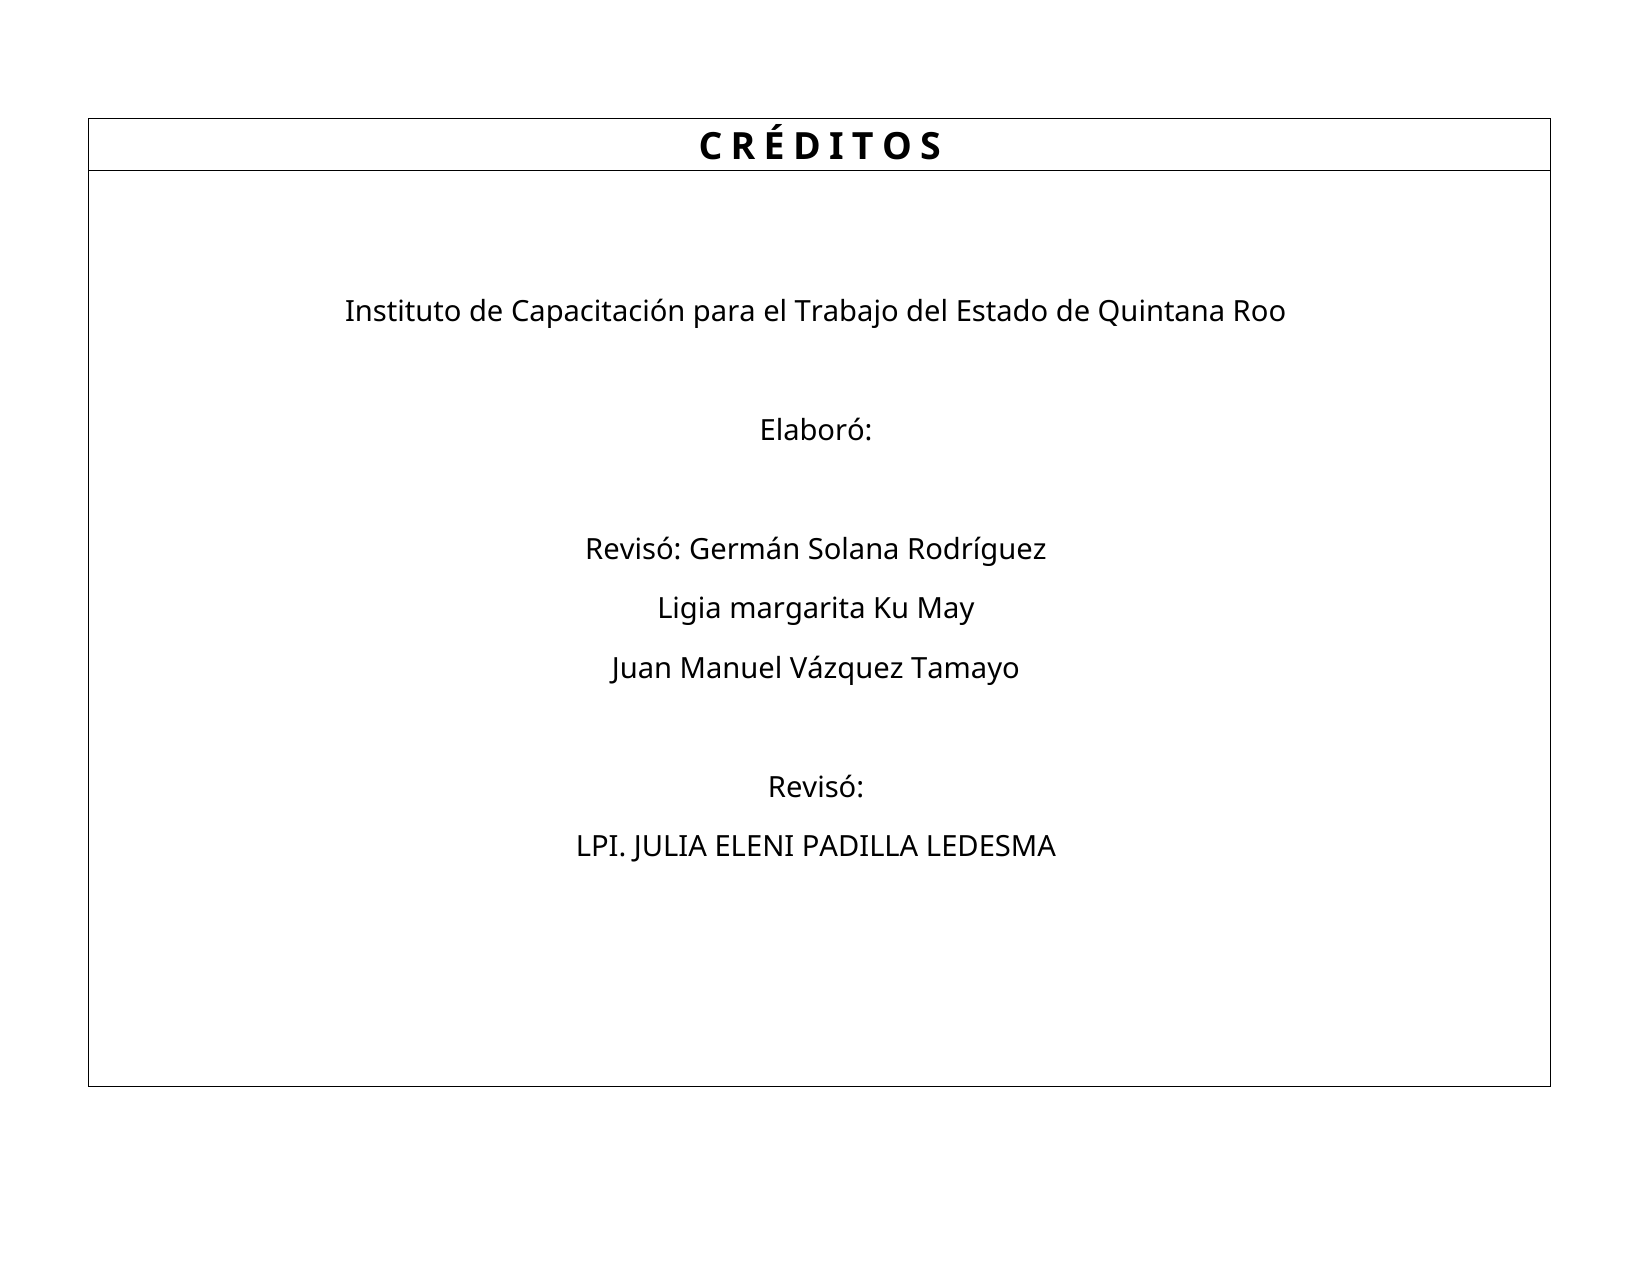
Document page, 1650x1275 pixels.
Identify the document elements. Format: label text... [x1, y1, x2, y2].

table_header CRÉDITOS [89, 119, 1550, 170]
table_cell Instituto de Capacitación para el Trabajo del Estado de Quintana Roo Elaboró: Revisó: Germán Solana Rodríguez Ligia margarita Ku May Juan Manuel Vázquez Tamayo Revisó: LPI. JULIA ELENI PADILLA LEDESMA [89, 171, 1550, 1086]
